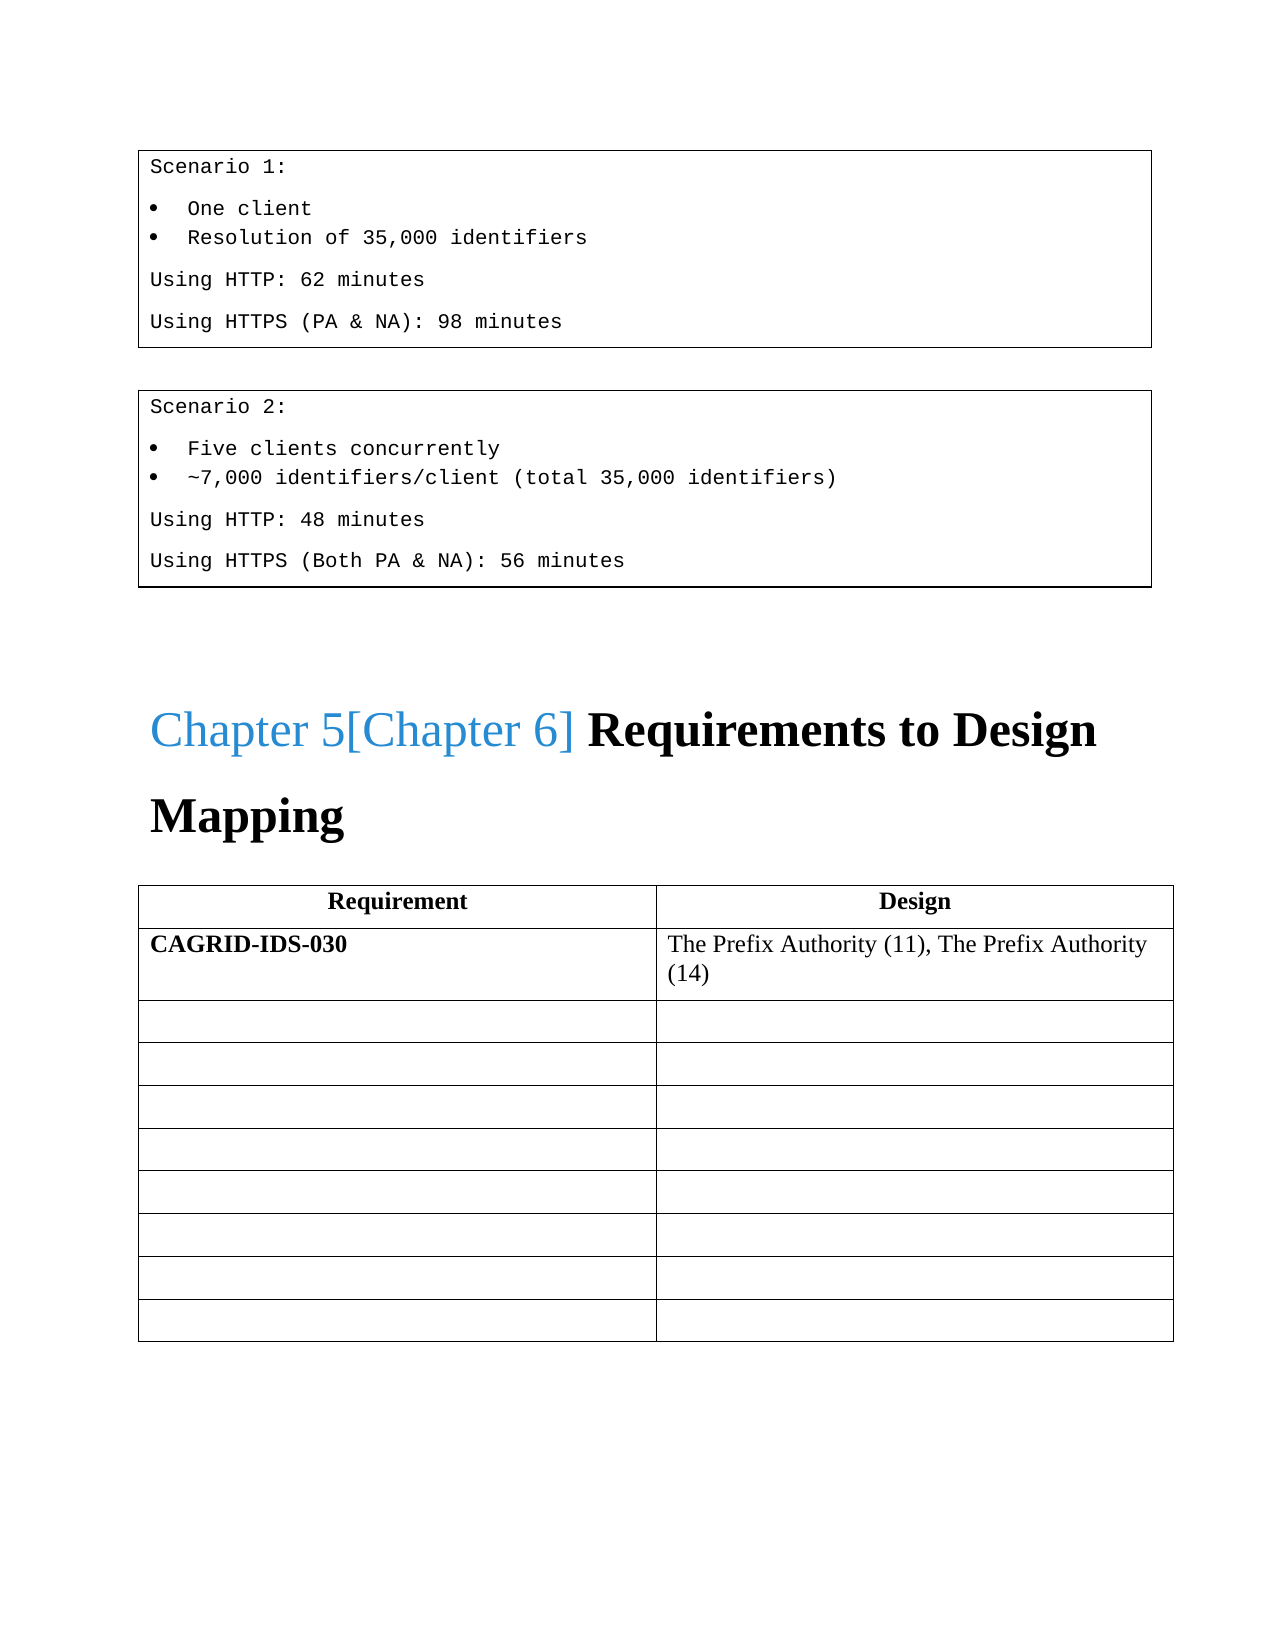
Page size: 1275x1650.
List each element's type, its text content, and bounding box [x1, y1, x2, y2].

table_cell [139, 1001, 656, 1042]
table_cell [657, 1214, 1173, 1256]
table_cell [139, 1214, 656, 1256]
table_cell [657, 1300, 1173, 1341]
table_cell [139, 1043, 656, 1085]
table_header Scenario 1: One client Resolution of 35,000 identifiers Using HTTP: 62 minutes Using HTTPS (PA & NA): 98 minutes [139, 151, 1151, 347]
table_cell [139, 1171, 656, 1213]
table_cell [657, 1257, 1173, 1298]
table_cell CAGRID-IDS-030 [139, 929, 656, 999]
table_cell [657, 1086, 1173, 1128]
table_cell [139, 1129, 656, 1170]
table_header Design [657, 886, 1173, 928]
table_header Scenario 2: Five clients concurrently ~7,000 identifiers/client (total 35,000 identifiers) Using HTTP: 48 minutes Using HTTPS (Both PA & NA): 56 minutes [139, 391, 1151, 586]
table_cell [657, 1171, 1173, 1213]
table_header Requirement [139, 886, 656, 928]
table_cell [657, 1001, 1173, 1042]
table_cell [139, 1257, 656, 1298]
table_cell The Prefix Authority (7), The Prefix Authority (10) [657, 929, 1173, 999]
table_cell [139, 1086, 656, 1128]
table_cell [139, 1300, 656, 1341]
subtitle Requirements to Design Mapping [150, 700, 1162, 844]
table_cell [657, 1129, 1173, 1170]
table_cell [657, 1043, 1173, 1085]
